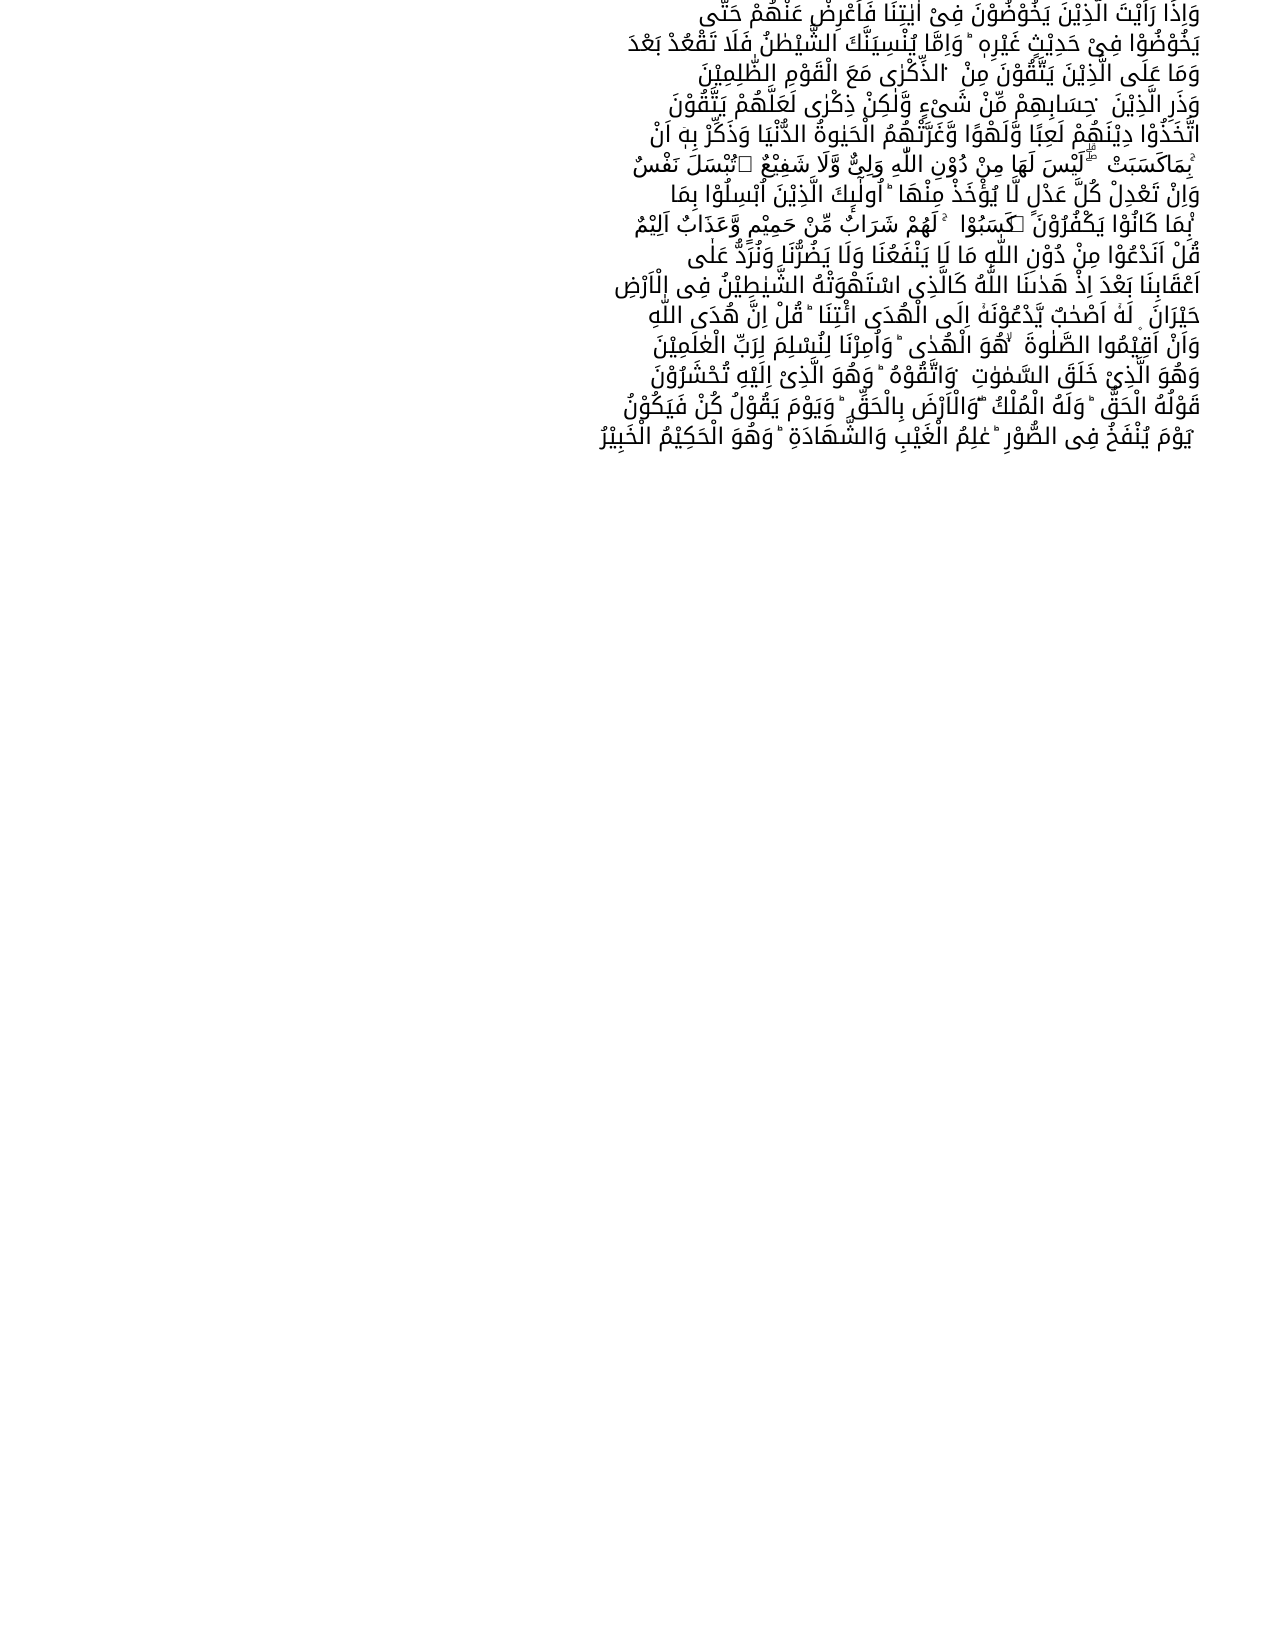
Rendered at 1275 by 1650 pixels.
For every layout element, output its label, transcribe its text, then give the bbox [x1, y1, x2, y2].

text وَاتَّقُوْهُ ؕ وَهُوَ الَّذِیْۤ اِلَیْهِ تُحْشَرُوْنَ ۟ وَهُوَ الَّذِیْ خَلَقَ السَّمٰوٰتِ [75, 362, 1200, 389]
text هُوَ الْهُدٰی ؕ وَاُمِرْنَا لِنُسْلِمَ لِرَبِّ الْعٰلَمِیْنَ ۟ۙ وَاَنْ اَقِیْمُوا الصَّلٰوةَ [75, 332, 1200, 359]
text وَالْاَرْضَ بِالْحَقِّ ؕ وَیَوْمَ یَقُوْلُ كُنْ فَیَكُوْنُ ؕ۬ قَوْلُهُ الْحَقُّ ؕ وَلَهُ الْمُلْكُ [75, 393, 1200, 419]
text یَخُوْضُوْا فِیْ حَدِیْثٍ غَیْرِهٖ ؕ وَاِمَّا یُنْسِیَنَّكَ الشَّیْطٰنُ فَلَا تَقْعُدْ بَعْدَ [75, 30, 1200, 57]
text الذِّكْرٰی مَعَ الْقَوْمِ الظّٰلِمِیْنَ ۟ وَمَا عَلَی الَّذِیْنَ یَتَّقُوْنَ مِنْ [75, 60, 1200, 87]
text وَاِذَا رَاَیْتَ الَّذِیْنَ یَخُوْضُوْنَ فِیْۤ اٰیٰتِنَا فَاَعْرِضْ عَنْهُمْ حَتّٰی [75, 0, 1200, 26]
text اتَّخَذُوْا دِیْنَهُمْ لَعِبًا وَّلَهْوًا وَّغَرَّتْهُمُ الْحَیٰوةُ الدُّنْیَا وَذَكِّرْ بِهٖۤ اَنْ [75, 121, 1200, 147]
text كَسَبُوْا ۚ لَهُمْ شَرَابٌ مِّنْ حَمِیْمٍ وَّعَذَابٌ اَلِیْمٌ بِمَا كَانُوْا یَكْفُرُوْنَ ۟۠ [75, 211, 1200, 238]
text وَاِنْ تَعْدِلْ كُلَّ عَدْلٍ لَّا یُؤْخَذْ مِنْهَا ؕ اُولٰٓىِٕكَ الَّذِیْنَ اُبْسِلُوْا بِمَا [75, 181, 1200, 208]
text اَعْقَابِنَا بَعْدَ اِذْ هَدٰىنَا اللّٰهُ كَالَّذِی اسْتَهْوَتْهُ الشَّیٰطِیْنُ فِی الْاَرْضِ [75, 272, 1200, 298]
text تُبْسَلَ نَفْسٌ بِمَا كَسَبَتْ ۖۗ لَیْسَ لَهَا مِنْ دُوْنِ اللّٰهِ وَلِیٌّ وَّلَا شَفِیْعٌ ۚ [75, 151, 1200, 177]
text یَوْمَ یُنْفَخُ فِی الصُّوْرِ ؕ عٰلِمُ الْغَیْبِ وَالشَّهَادَةِ ؕ وَهُوَ الْحَكِیْمُ الْخَبِیْرُ ۟ [75, 423, 1200, 449]
text قُلْ اَنَدْعُوْا مِنْ دُوْنِ اللّٰهِ مَا لَا یَنْفَعُنَا وَلَا یَضُرُّنَا وَنُرَدُّ عَلٰۤی [75, 242, 1200, 268]
text حِسَابِهِمْ مِّنْ شَیْءٍ وَّلٰكِنْ ذِكْرٰی لَعَلَّهُمْ یَتَّقُوْنَ ۟ وَذَرِ الَّذِیْنَ [75, 91, 1200, 117]
text حَیْرَانَ ۪ لَهٗۤ اَصْحٰبٌ یَّدْعُوْنَهٗۤ اِلَی الْهُدَی ائْتِنَا ؕ قُلْ اِنَّ هُدَی اللّٰهِ [75, 302, 1200, 328]
